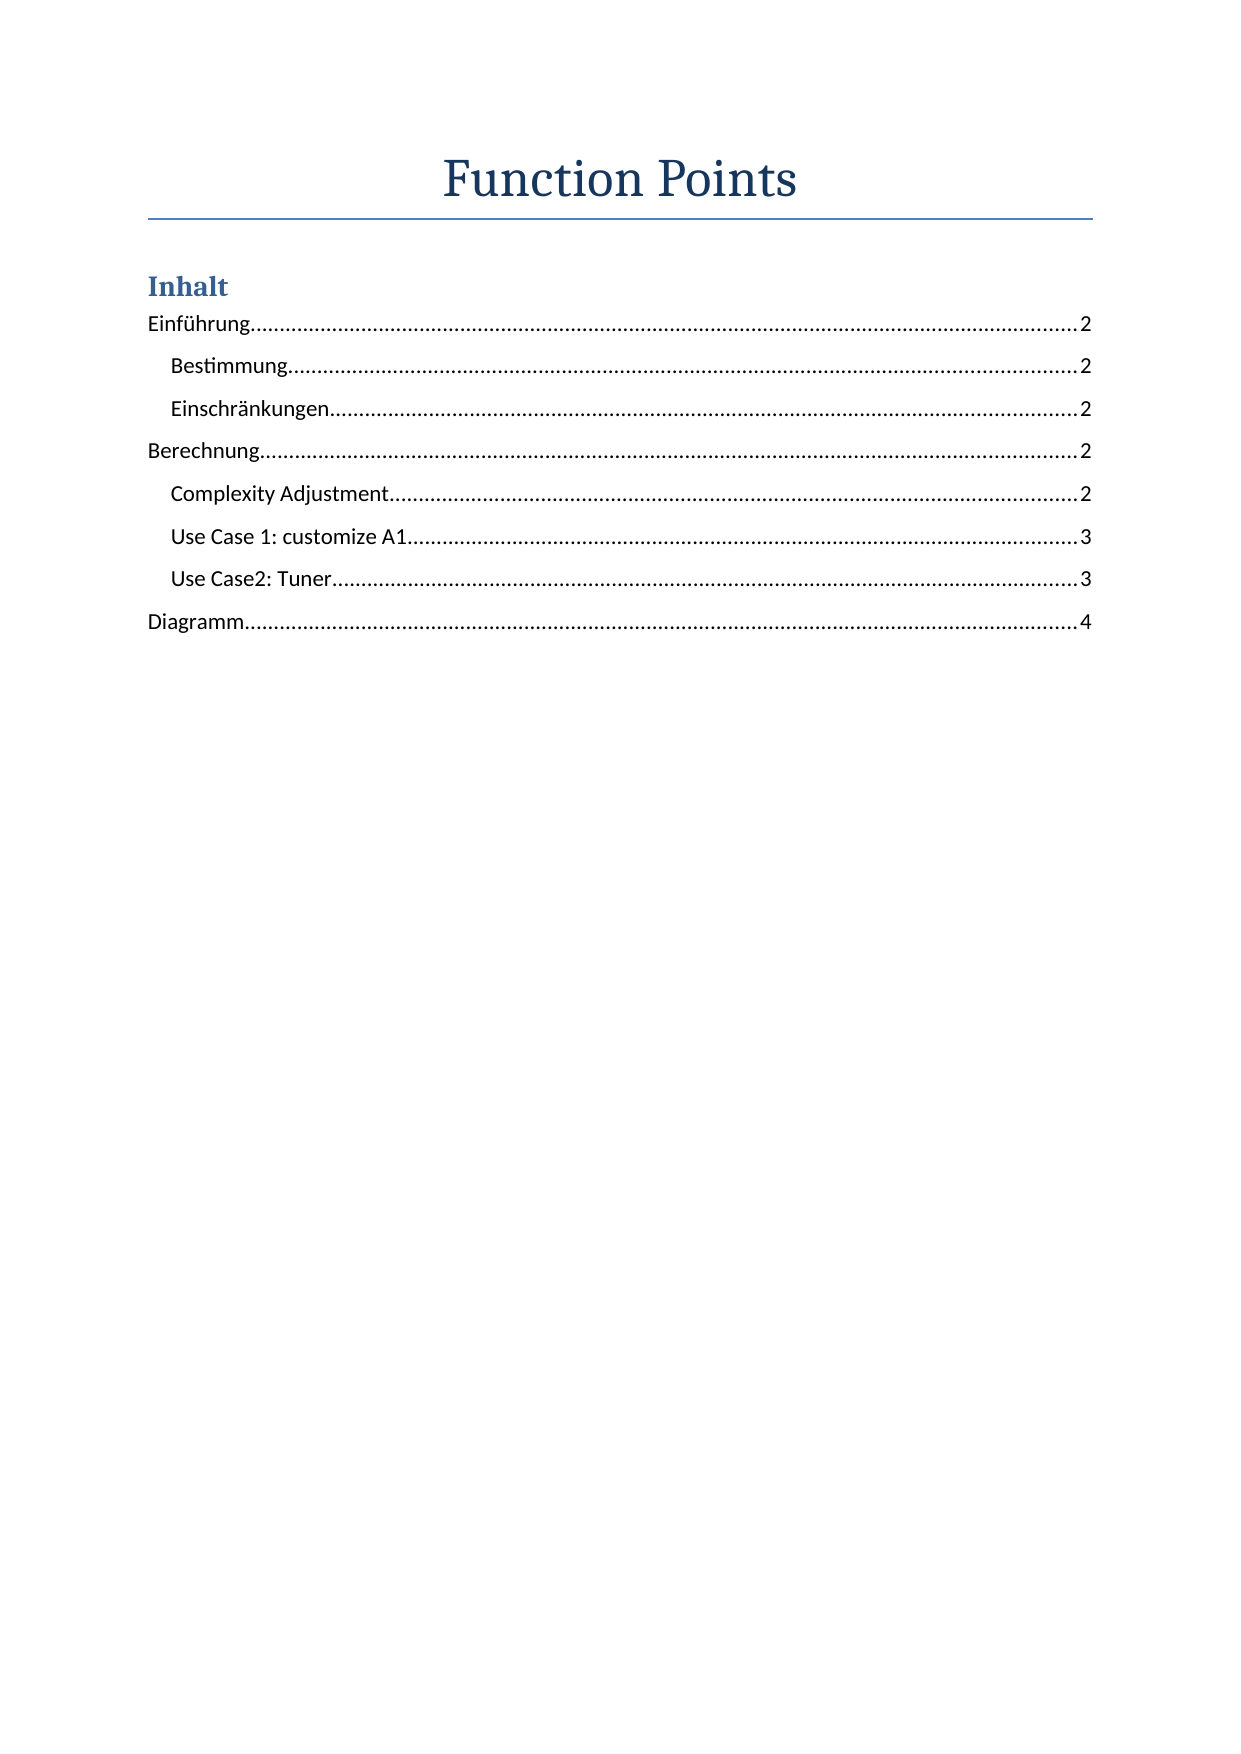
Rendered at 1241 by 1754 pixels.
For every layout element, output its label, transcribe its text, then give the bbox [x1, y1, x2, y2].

title Function Points [148, 148, 1093, 218]
